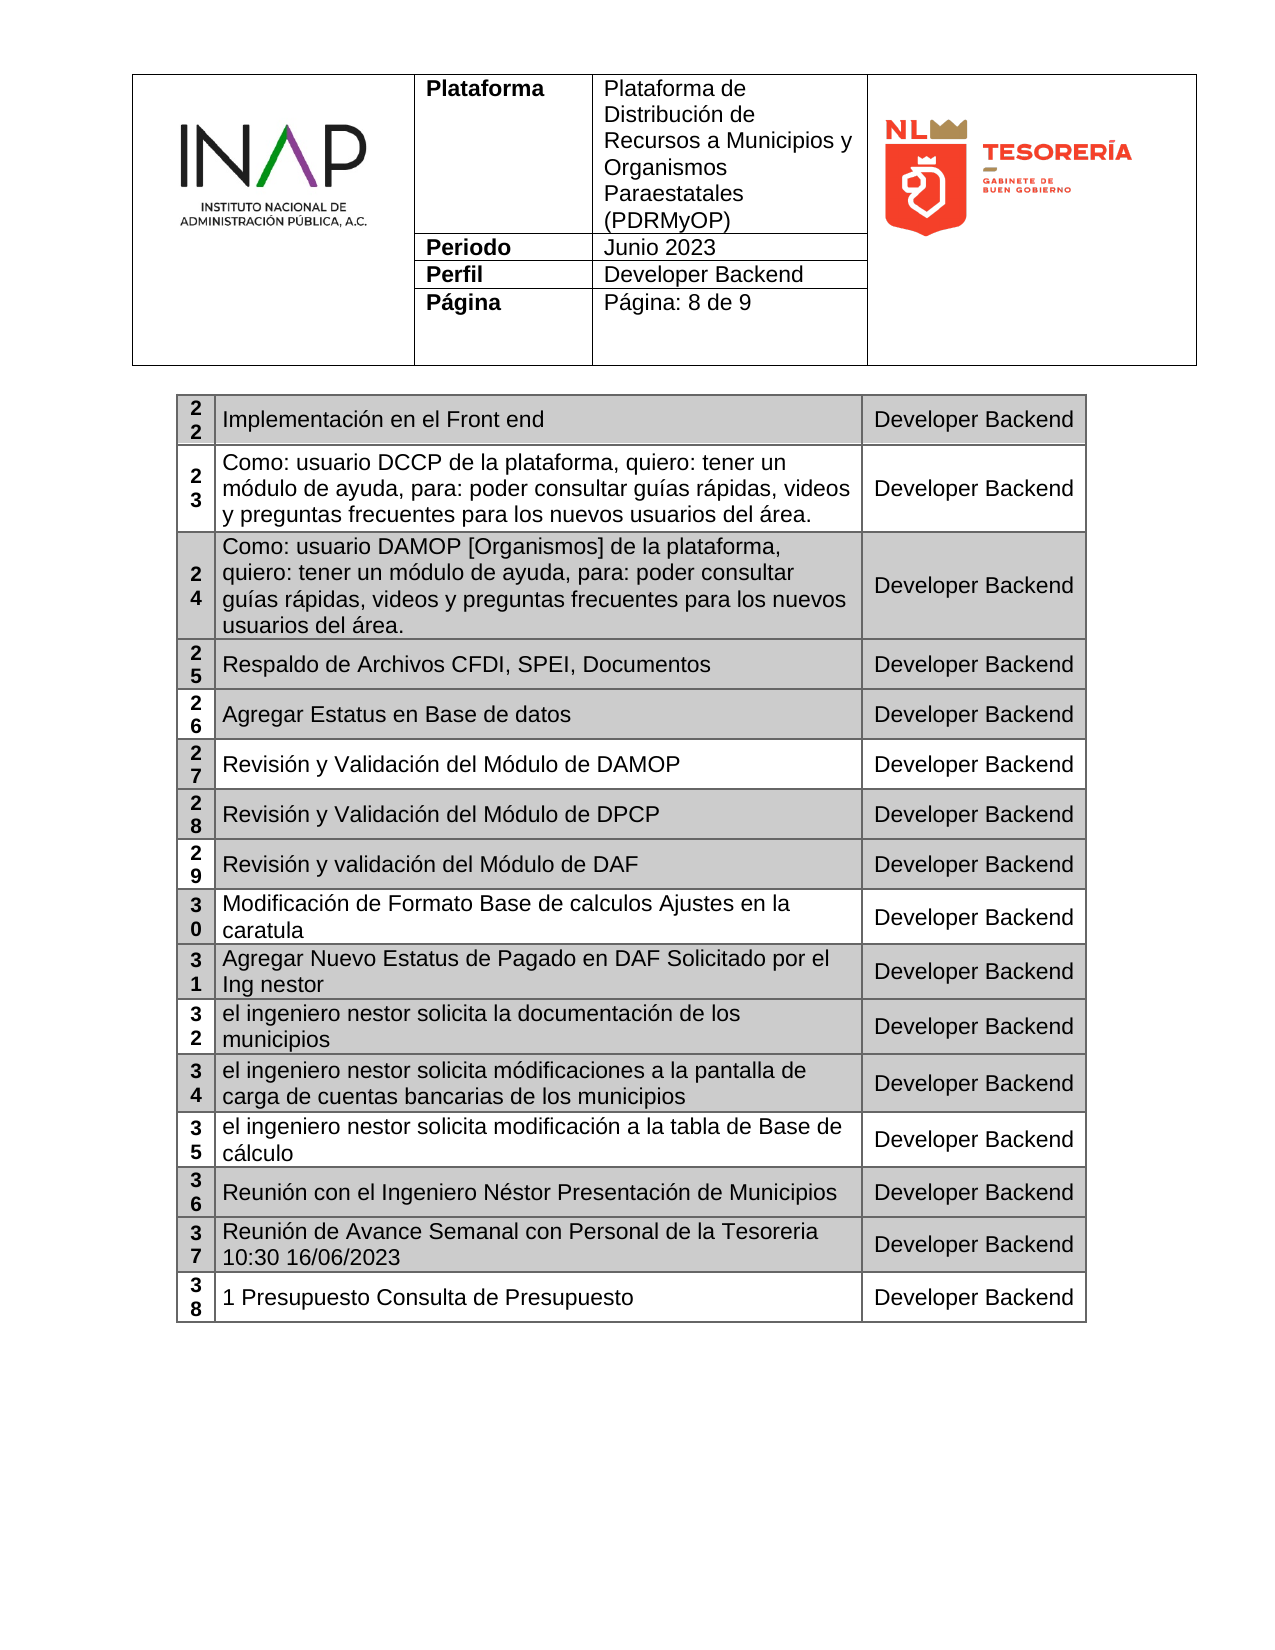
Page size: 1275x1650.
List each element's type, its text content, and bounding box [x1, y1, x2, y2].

table_cell 22 [178, 396, 214, 443]
table_cell Como: usuario DCCP de la plataforma, quiero: tener un módulo de ayuda, para: poder consultar guías rápidas, videos y preguntas frecuentes para los nuevos usuarios del área. [216, 446, 861, 531]
table_cell Como: usuario DAMOP [Organismos] de la plataforma, quiero: tener un módulo de ayuda, para: poder consultar guías rápidas, videos y preguntas frecuentes para los nuevos usuarios del área. [216, 533, 861, 638]
table_cell Developer Backend [863, 1000, 1085, 1053]
table_cell 1 Presupuesto Consulta de Presupuesto [216, 1273, 861, 1321]
table_cell 25 [178, 640, 214, 688]
table_cell Modificación de Formato Base de calculos Ajustes en la caratula [216, 890, 861, 943]
table_cell 26 [178, 690, 214, 738]
table_cell 37 [178, 1218, 214, 1271]
table_cell 38 [178, 1273, 214, 1321]
table_cell 24 [178, 533, 214, 638]
table_cell Developer Backend [863, 740, 1085, 788]
table_cell 32 [178, 1000, 214, 1053]
table_cell Developer Backend [863, 533, 1085, 638]
table_cell Implementación en el Front end [216, 396, 861, 443]
table_cell Agregar Nuevo Estatus de Pagado en DAF Solicitado por el Ing nestor [216, 945, 861, 998]
table_cell Respaldo de Archivos CFDI, SPEI, Documentos [216, 640, 861, 688]
table_cell Reunión de Avance Semanal con Personal de la Tesoreria 10:30 16/06/2023 [216, 1218, 861, 1271]
table_cell Developer Backend [863, 945, 1085, 998]
table_cell Developer Backend [863, 640, 1085, 688]
picture [878, 117, 1135, 237]
table_cell Reunión con el Ingeniero Néstor Presentación de Municipios [216, 1168, 861, 1216]
table_cell 31 [178, 945, 214, 998]
table_cell Revisión y Validación del Módulo de DAMOP [216, 740, 861, 788]
table_cell Developer Backend [863, 1113, 1085, 1166]
table_cell 34 [178, 1055, 214, 1111]
table_cell el ingeniero nestor solicita módificaciones a la pantalla de carga de cuentas bancarias de los municipios [216, 1055, 861, 1111]
table_cell el ingeniero nestor solicita la documentación de los municipios [216, 1000, 861, 1053]
table_cell 30 [178, 890, 214, 943]
table_cell Developer Backend [863, 690, 1085, 738]
table_cell Developer Backend [863, 840, 1085, 888]
table_cell Developer Backend [863, 790, 1085, 838]
table_cell Revisión y validación del Módulo de DAF [216, 840, 861, 888]
table_cell Developer Backend [863, 1218, 1085, 1271]
picture [143, 107, 400, 242]
table_cell 23 [178, 446, 214, 531]
table_cell Developer Backend [863, 1055, 1085, 1111]
table_cell 35 [178, 1113, 214, 1166]
table_cell el ingeniero nestor solicita modificación a la tabla de Base de cálculo [216, 1113, 861, 1166]
table_cell 28 [178, 790, 214, 838]
table_cell Developer Backend [863, 1168, 1085, 1216]
table_cell Developer Backend [863, 890, 1085, 943]
table_cell Developer Backend [863, 1273, 1085, 1321]
table_cell Developer Backend [863, 396, 1085, 443]
table_cell Revisión y Validación del Módulo de DPCP [216, 790, 861, 838]
table_cell 29 [178, 840, 214, 888]
table_cell 27 [178, 740, 214, 788]
table_cell 36 [178, 1168, 214, 1216]
table_cell Developer Backend [863, 446, 1085, 531]
table_cell Agregar Estatus en Base de datos [216, 690, 861, 738]
